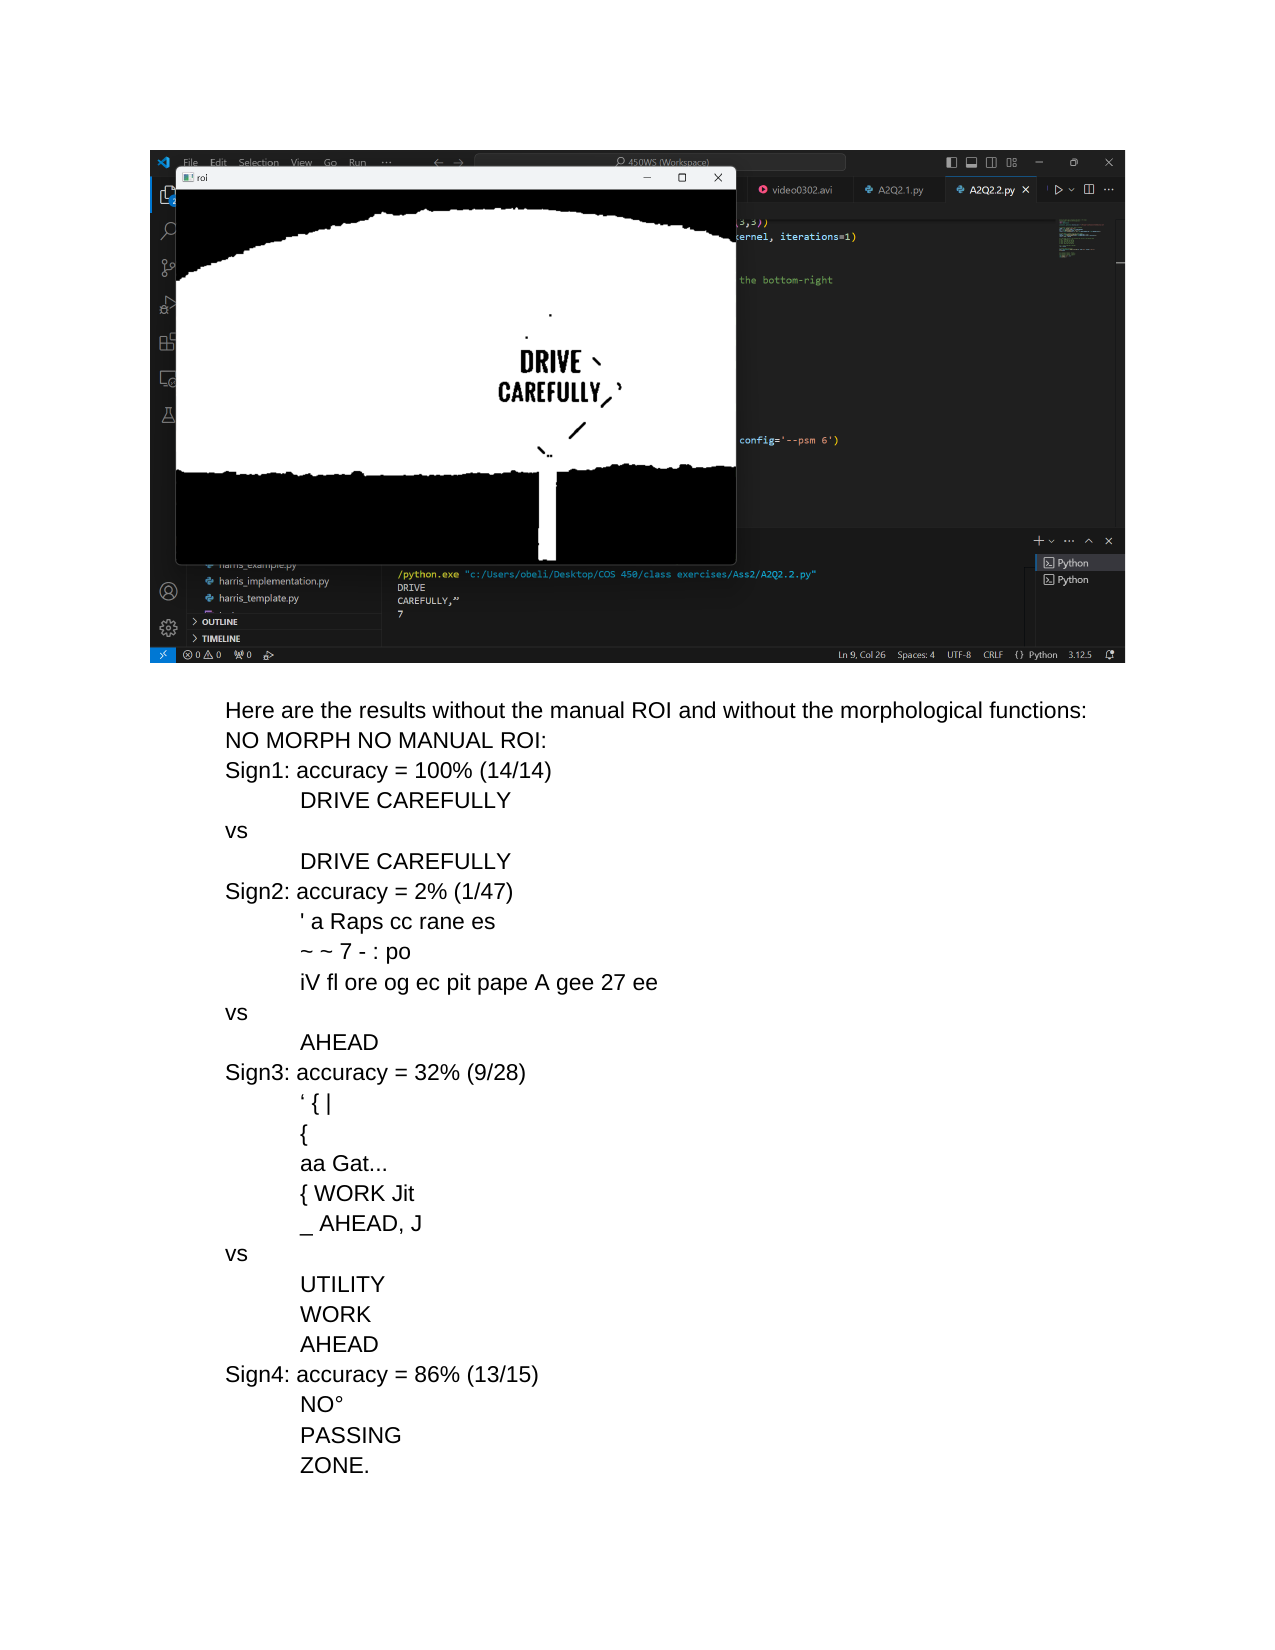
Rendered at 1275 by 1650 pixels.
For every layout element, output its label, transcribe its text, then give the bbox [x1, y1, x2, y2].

text { [300, 1119, 1125, 1146]
text NO° [225, 1391, 1125, 1418]
text ' a Raps cc rane es [150, 908, 1125, 934]
text DRIVE CAREFULLY [150, 787, 1125, 813]
text Sign2: accuracy = 2% (1/47) [150, 878, 1125, 904]
text _ AHEAD, J [300, 1210, 1125, 1236]
text DRIVE CAREFULLY [150, 848, 1125, 874]
text vs [150, 817, 1125, 844]
text NO MORPH NO MANUAL ROI: [150, 727, 1125, 753]
text UTILITY WORK [225, 1271, 1125, 1327]
text Sign1: accuracy = 100% (14/14) [150, 757, 1125, 783]
text PASSING [225, 1422, 1125, 1448]
text Sign3: accuracy = 32% (9/28) [225, 1059, 1125, 1085]
text ZONE. [225, 1452, 1125, 1478]
text vs [225, 1240, 1125, 1267]
text AHEAD [225, 1331, 1125, 1357]
text Sign4: accuracy = 86% (13/15) [225, 1361, 1125, 1387]
text { WORK Jit [300, 1180, 1125, 1206]
text ‘ { | [300, 1089, 1125, 1116]
picture [150, 150, 1125, 663]
text vs [225, 999, 1125, 1025]
text AHEAD [225, 1029, 1125, 1055]
text ~ ~ 7 - : po [225, 938, 1125, 964]
text iV fl ore og ec pit pape A gee 27 ee [225, 968, 1125, 995]
text aa Gat... [300, 1150, 1125, 1176]
text Here are the results without the manual ROI and without the morphological functions: [150, 697, 1125, 723]
